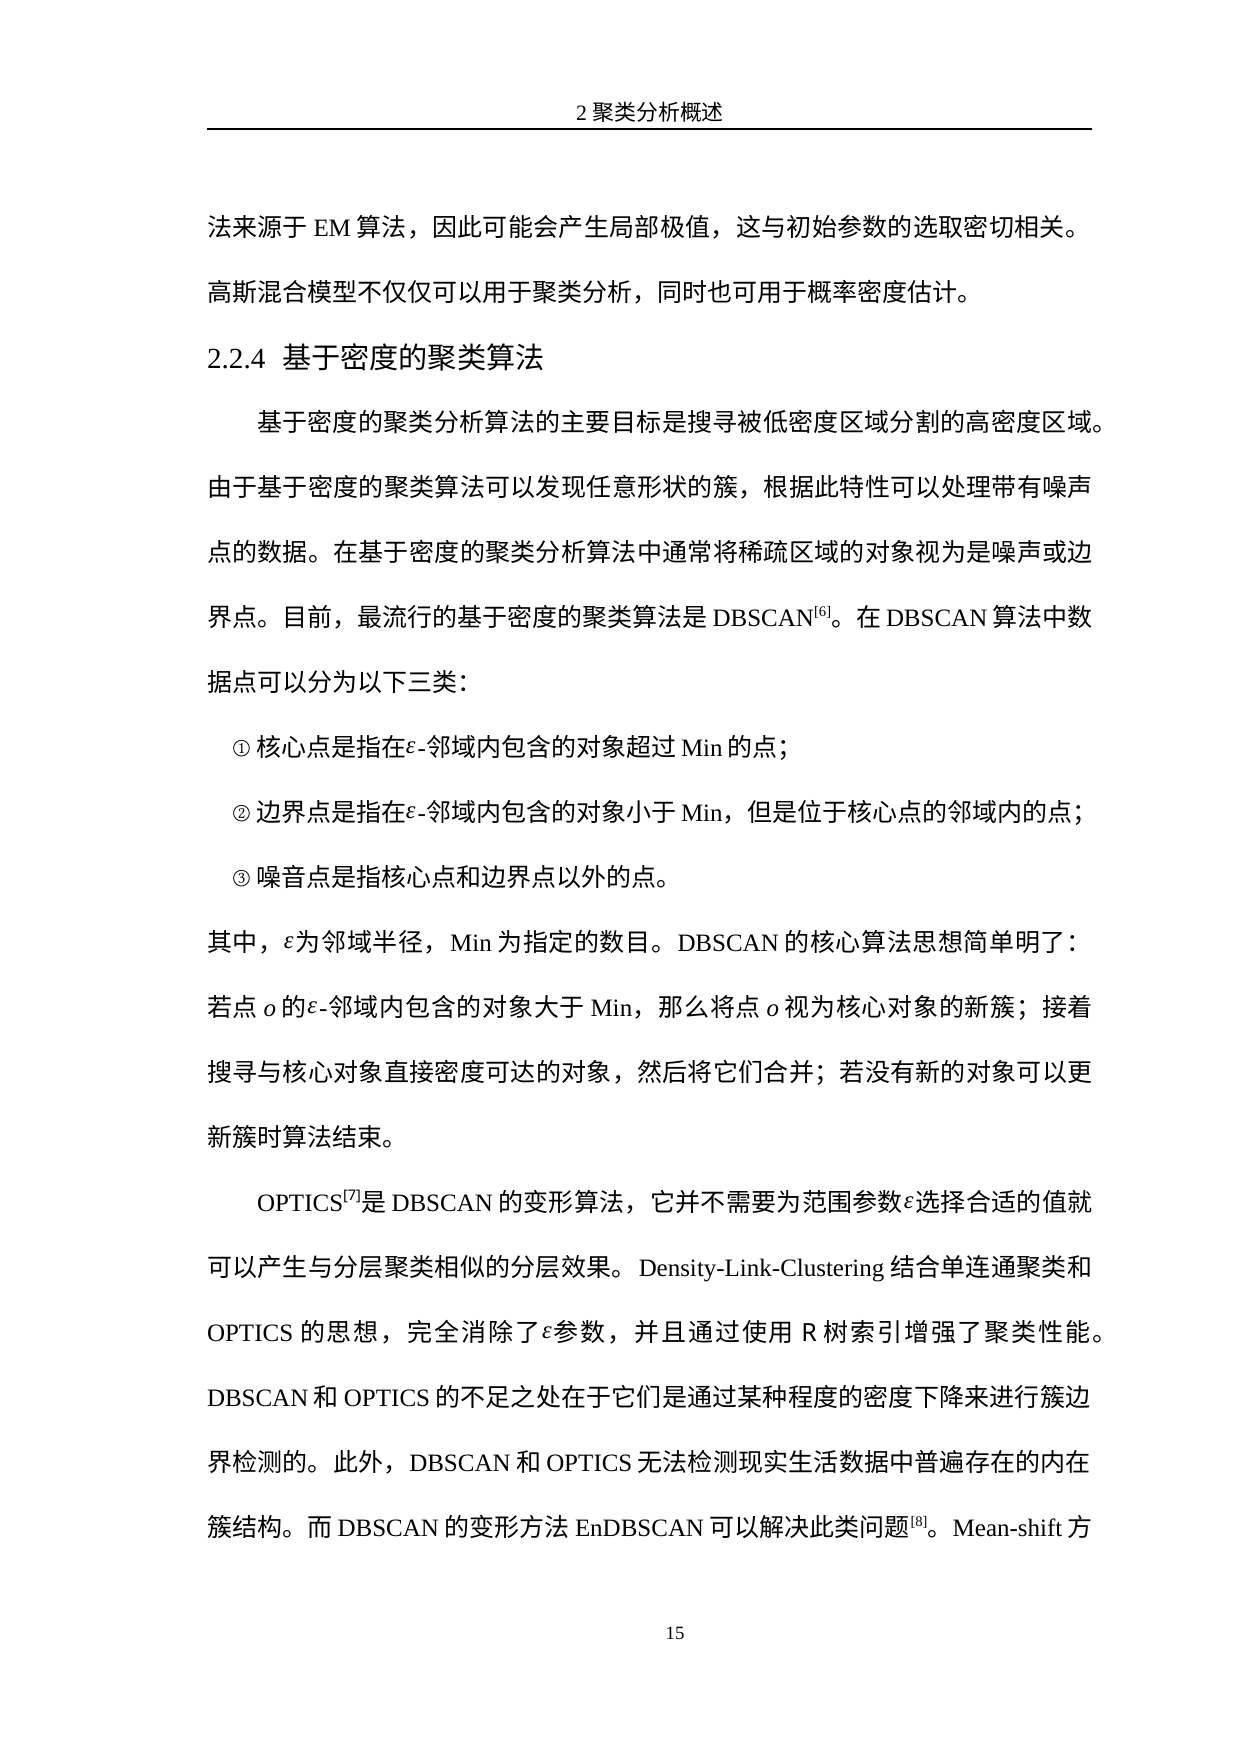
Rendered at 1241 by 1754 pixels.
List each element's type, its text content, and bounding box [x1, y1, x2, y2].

text 其中，为邻域半径，Min为指定的数目。DBSCAN的核心算法思想简单明了：若点o的-邻域内包含的对象大于Min，那么将点o视为核心对象的新簇；接着搜寻与核心对象直接密度可达的对象，然后将它们合并；若没有新的对象可以更新簇时算法结束。 [207, 908, 1092, 1168]
text ②边界点是指在-邻域内包含的对象小于Min，但是位于核心点的邻域内的点； [207, 778, 1092, 843]
subtitle 基于密度的聚类算法 [207, 323, 1092, 388]
text 基于密度的聚类分析算法的主要目标是搜寻被低密度区域分割的高密度区域。由于基于密度的聚类算法可以发现任意形状的簇，根据此特性可以处理带有噪声点的数据。在基于密度的聚类分析算法中通常将稀疏区域的对象视为是噪声或边界点。目前，最流行的基于密度的聚类算法是DBSCAN[7]。在DBSCAN算法中数据点可以分为以下三类： [207, 388, 1092, 713]
text ①核心点是指在-邻域内包含的对象超过Min的点； [207, 713, 1092, 778]
text ③噪音点是指核心点和边界点以外的点。 [207, 843, 1092, 908]
